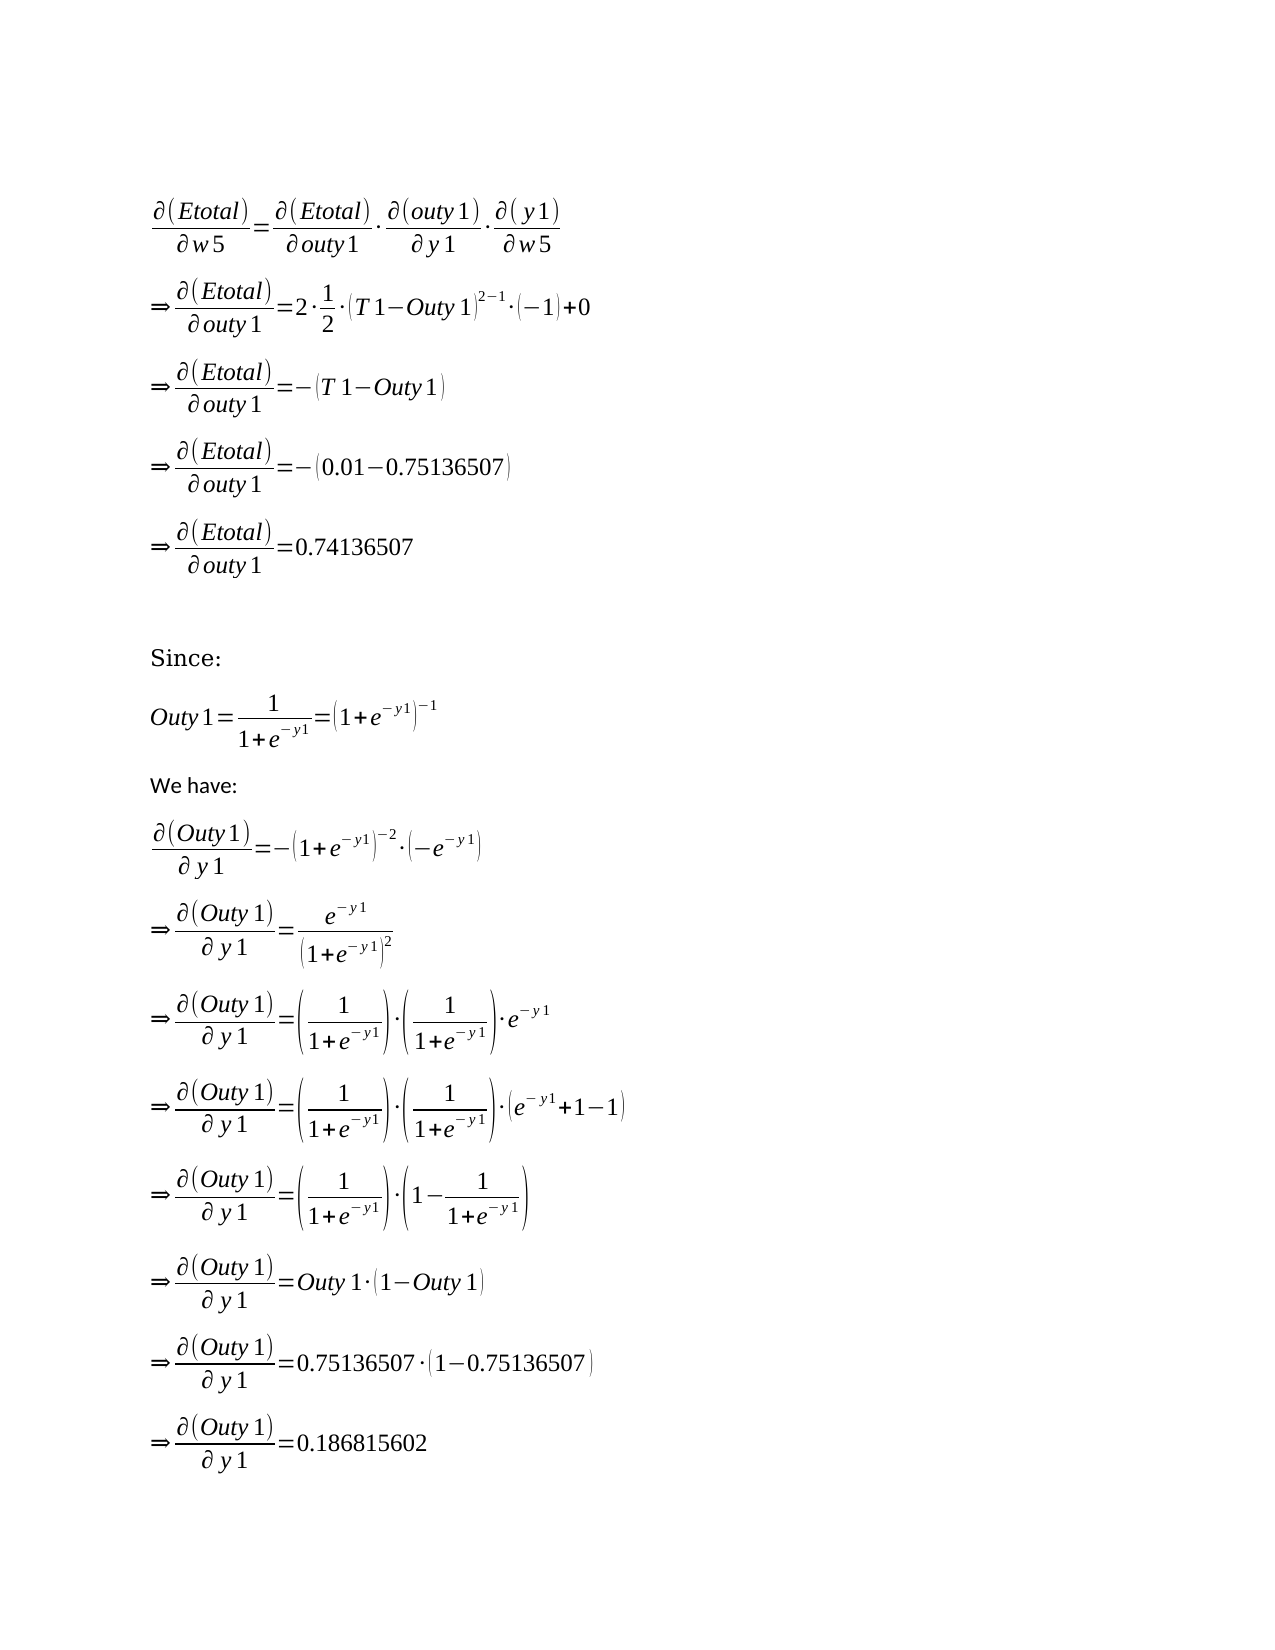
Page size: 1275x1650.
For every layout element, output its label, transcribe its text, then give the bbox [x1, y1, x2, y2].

text Since: [150, 643, 1125, 671]
text We have: [150, 771, 1125, 799]
